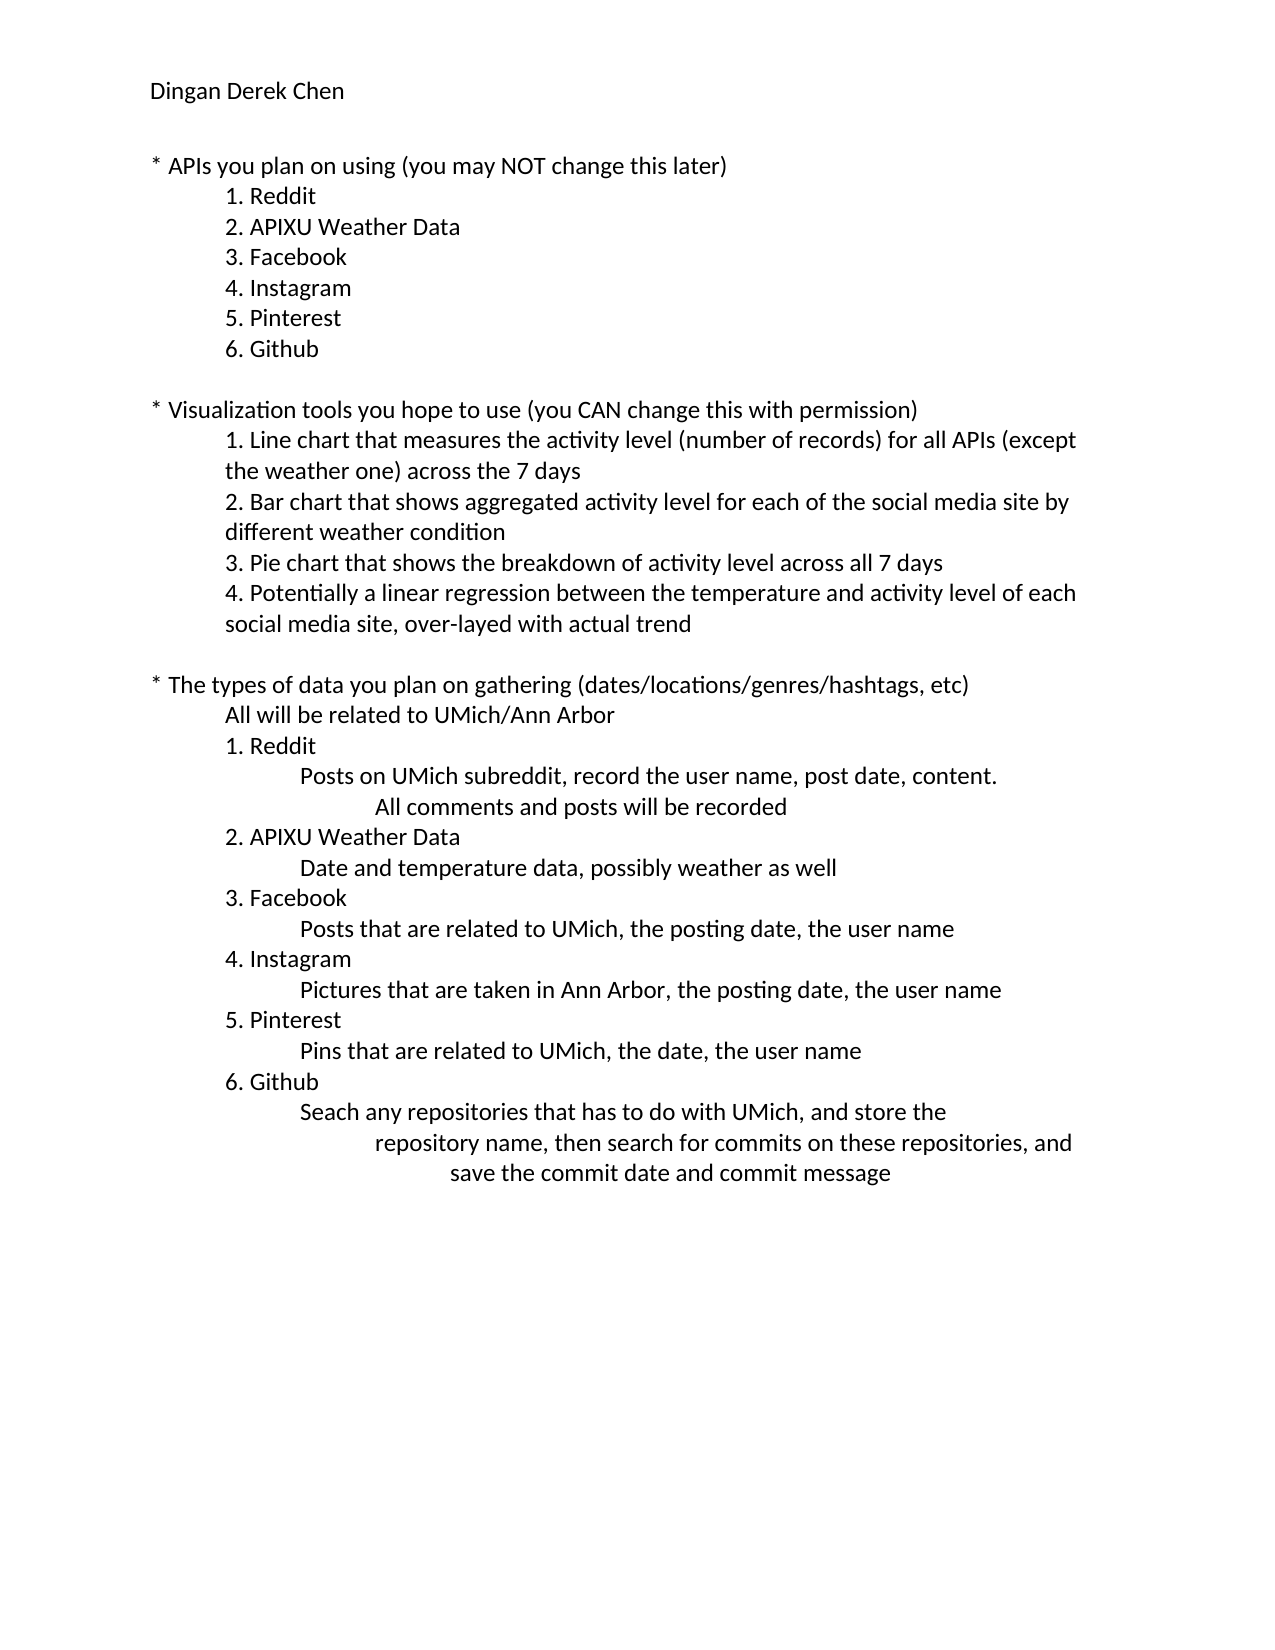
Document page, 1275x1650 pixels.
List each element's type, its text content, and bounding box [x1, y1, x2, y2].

text * Visualization tools you hope to use (you CAN change this with permission) [150, 394, 1125, 425]
text 1. Line chart that measures the activity level (number of records) for all APIs (except the weather one) across the 7 days [150, 425, 1125, 486]
text 1. Reddit [150, 181, 1125, 211]
text 2. Bar chart that shows aggregated activity level for each of the social media site by different weather condition [150, 486, 1125, 547]
text 4. Instagram [150, 943, 1125, 974]
text 4. Instagram [150, 272, 1125, 303]
text 4. Potentially a linear regression between the temperature and activity level of each social media site, over-layed with actual trend [150, 577, 1125, 638]
text 5. Pinterest [150, 1004, 1125, 1035]
text Date and temperature data, possibly weather as well [150, 852, 1125, 882]
text Pins that are related to UMich, the date, the user name [150, 1035, 1125, 1066]
text 1. Reddit [150, 730, 1125, 760]
text 3. Facebook [150, 882, 1125, 913]
text Pictures that are taken in Ann Arbor, the posting date, the user name [150, 974, 1125, 1004]
text 6. Github [150, 1066, 1125, 1096]
text 2. APIXU Weather Data [150, 821, 1125, 852]
text 5. Pinterest [150, 303, 1125, 333]
text 3. Pie chart that shows the breakdown of activity level across all 7 days [150, 547, 1125, 577]
text 6. Github [150, 333, 1125, 364]
text * APIs you plan on using (you may NOT change this later) [150, 150, 1125, 181]
text * The types of data you plan on gathering (dates/locations/genres/hashtags, etc) [150, 669, 1125, 699]
text 3. Facebook [150, 242, 1125, 272]
text Posts that are related to UMich, the posting date, the user name [150, 913, 1125, 943]
text All will be related to UMich/Ann Arbor [150, 699, 1125, 730]
text 2. APIXU Weather Data [150, 211, 1125, 242]
text Posts on UMich subreddit, record the user name, post date, content. All comments and posts will be recorded [150, 760, 1125, 821]
text Seach any repositories that has to do with UMich, and store the repository name, then search for commits on these repositories, and save the commit date and commit message [150, 1096, 1125, 1188]
